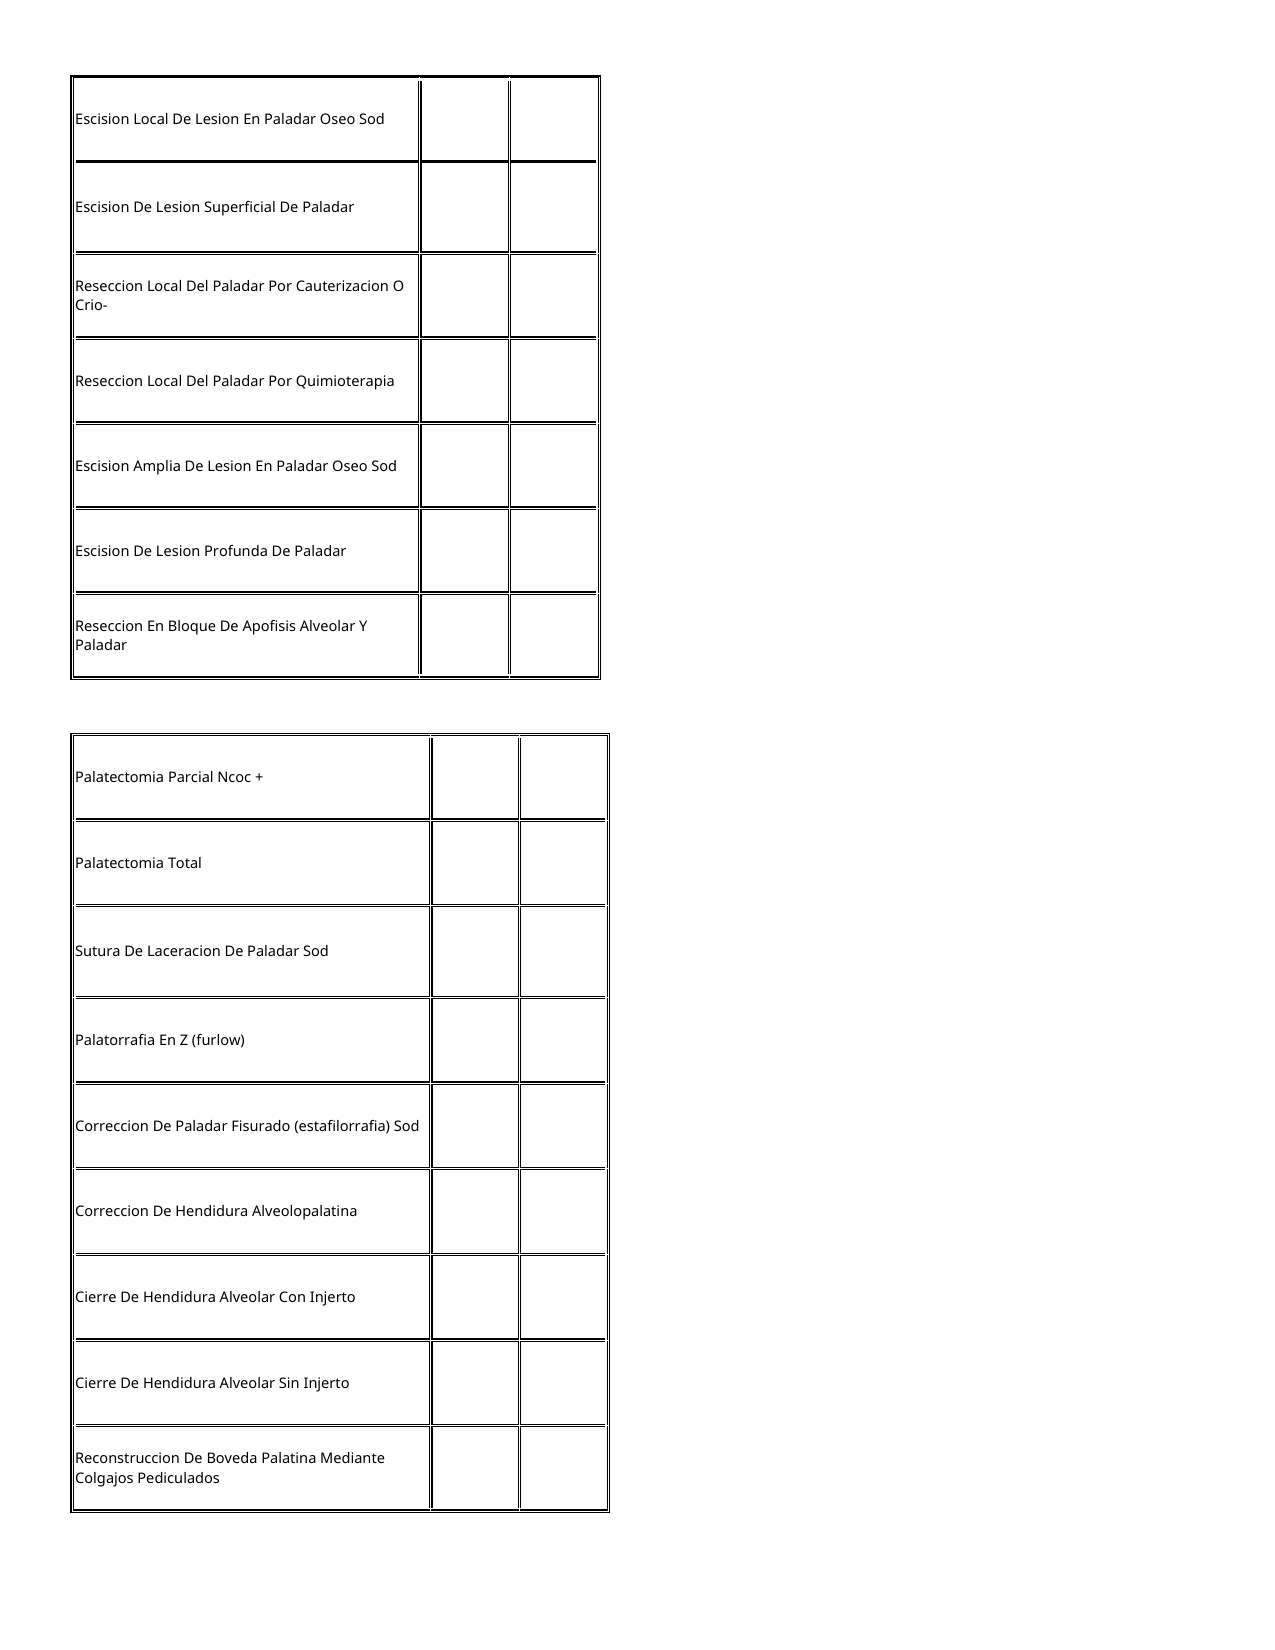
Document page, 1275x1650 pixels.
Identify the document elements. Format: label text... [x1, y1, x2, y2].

table_cell [521, 1253, 607, 1338]
table_cell [510, 78, 598, 160]
table_cell [520, 1424, 608, 1509]
table_cell [521, 1338, 607, 1424]
table_cell Escision De Lesion Superficial De Paladar [74, 160, 418, 251]
table_cell [433, 1256, 518, 1338]
table_cell Cierre De Hendidura Alveolar Sin Injerto [74, 1338, 429, 1424]
table_cell [420, 78, 509, 160]
table_cell Escision De Lesion Profunda De Paladar [74, 506, 418, 591]
table_cell [433, 999, 518, 1081]
table_cell Reseccion Local Del Paladar Por Quimioterapia [74, 336, 418, 421]
table_cell [433, 822, 518, 904]
table_cell [422, 425, 508, 506]
table_cell [431, 1427, 519, 1509]
table_header Palatectomia Parcial Ncoc + [74, 734, 431, 818]
table_cell [511, 160, 598, 251]
table_cell Reseccion En Bloque De Apofisis Alveolar Y Paladar [74, 591, 420, 676]
table_cell Correccion De Hendidura Alveolopalatina [72, 1167, 431, 1252]
table_cell [433, 1085, 518, 1167]
table_cell [422, 163, 508, 251]
table_cell [511, 251, 598, 336]
table_cell [511, 506, 598, 591]
table_cell Escision Amplia De Lesion En Paladar Oseo Sod [74, 421, 418, 506]
table_cell Sutura De Laceracion De Paladar Sod [72, 904, 431, 996]
table_cell Palatorrafia En Z (furlow) [72, 996, 431, 1081]
table_cell [520, 996, 608, 1081]
table_cell Correccion De Paladar Fisurado (estafilorrafia) Sod [74, 1081, 429, 1167]
table_cell Cierre De Hendidura Alveolar Con Injerto [74, 1253, 429, 1338]
table_cell Reconstruccion De Boveda Palatina Mediante Colgajos Pediculados [72, 1424, 431, 1509]
table_header [520, 736, 607, 818]
table_cell [433, 1342, 518, 1424]
table_cell [520, 1167, 608, 1252]
table_cell [433, 907, 518, 996]
table_cell [520, 904, 608, 996]
table_header [431, 736, 519, 818]
table_cell [433, 1170, 518, 1252]
table_cell [422, 510, 508, 591]
table_cell Escision Local De Lesion En Paladar Oseo Sod [74, 77, 420, 160]
table_cell [521, 1081, 607, 1167]
table_cell [510, 591, 598, 676]
table_cell [420, 595, 509, 676]
table_cell [521, 818, 607, 904]
table_cell [511, 336, 598, 421]
table_cell [422, 340, 508, 421]
table_cell Palatectomia Total [74, 818, 429, 904]
table_cell [511, 421, 598, 506]
table_cell [422, 255, 508, 336]
table_cell Reseccion Local Del Paladar Por Cauterizacion O Crio- [74, 251, 418, 336]
